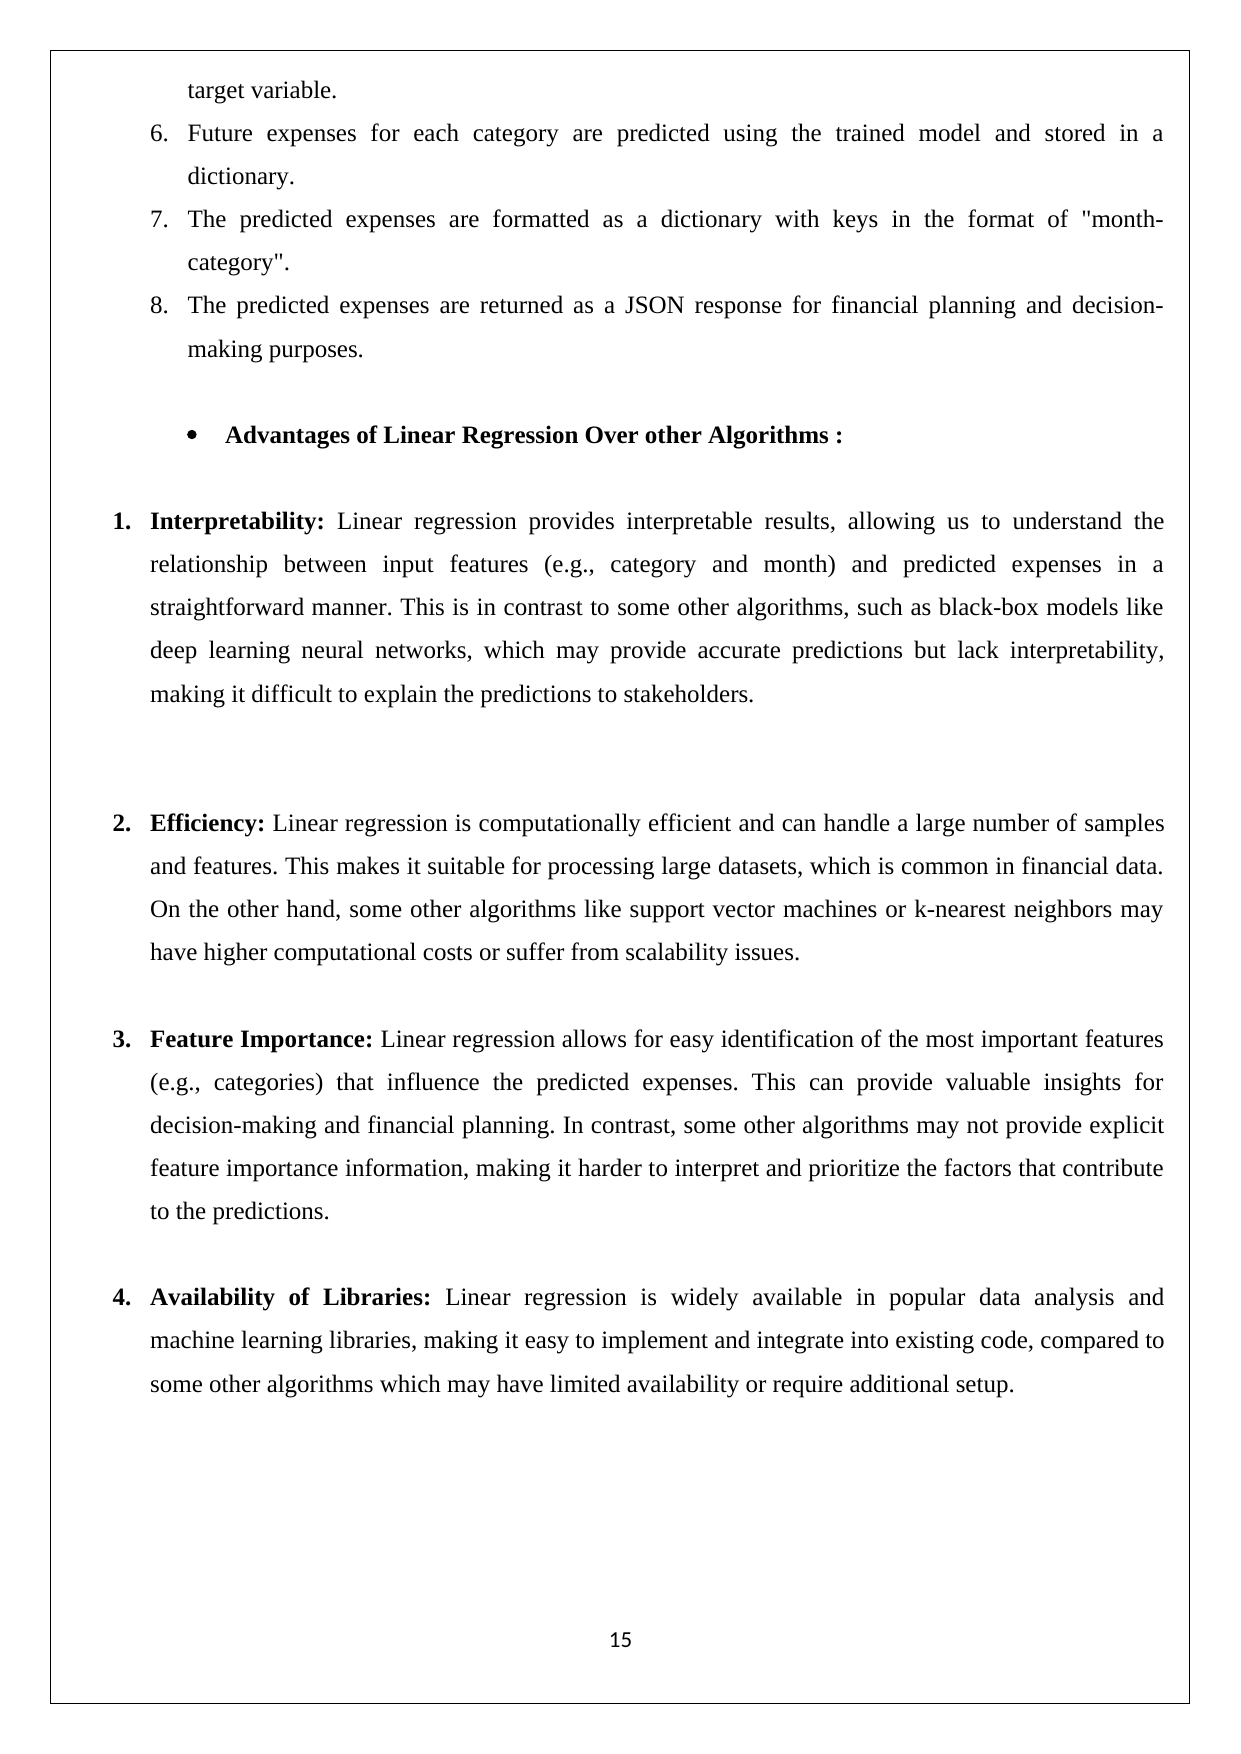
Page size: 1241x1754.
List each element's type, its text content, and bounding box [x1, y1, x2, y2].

list Feature Importance: Linear regression allows for easy identification of the most important features (e.g., categories) that influence the predicted expenses. This can provide valuable insights for decision-making and financial planning. In contrast, some other algorithms may not provide explicit feature importance information, making it harder to interpret and prioritize the factors that contribute to the predictions. [112, 1024, 1165, 1225]
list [150, 75, 1165, 104]
list The predicted expenses are returned as a JSON response for financial planning and decision-making purposes. [150, 291, 1165, 362]
list Efficiency: Linear regression is computationally efficient and can handle a large number of samples and features. This makes it suitable for processing large datasets, which is common in financial data. On the other hand, some other algorithms like support vector machines or k-nearest neighbors may have higher computational costs or suffer from scalability issues. [112, 808, 1165, 966]
list Availability of Libraries: Linear regression is widely available in popular data analysis and machine learning libraries, making it easy to implement and integrate into existing code, compared to some other algorithms which may have limited availability or require additional setup. [112, 1282, 1165, 1397]
list The predicted expenses are formatted as a dictionary with keys in the format of "month-category". [150, 204, 1165, 276]
list Interpretability: Linear regression provides interpretable results, allowing us to understand the relationship between input features (e.g., category and month) and predicted expenses in a straightforward manner. This is in contrast to some other algorithms, such as black-box models like deep learning neural networks, which may provide accurate predictions but lack interpretability, making it difficult to explain the predictions to stakeholders. [112, 506, 1165, 707]
list Future expenses for each category are predicted using the trained model and stored in a dictionary. [150, 118, 1165, 190]
list Advantages of Linear Regression Over other Algorithms : [187, 420, 1165, 449]
